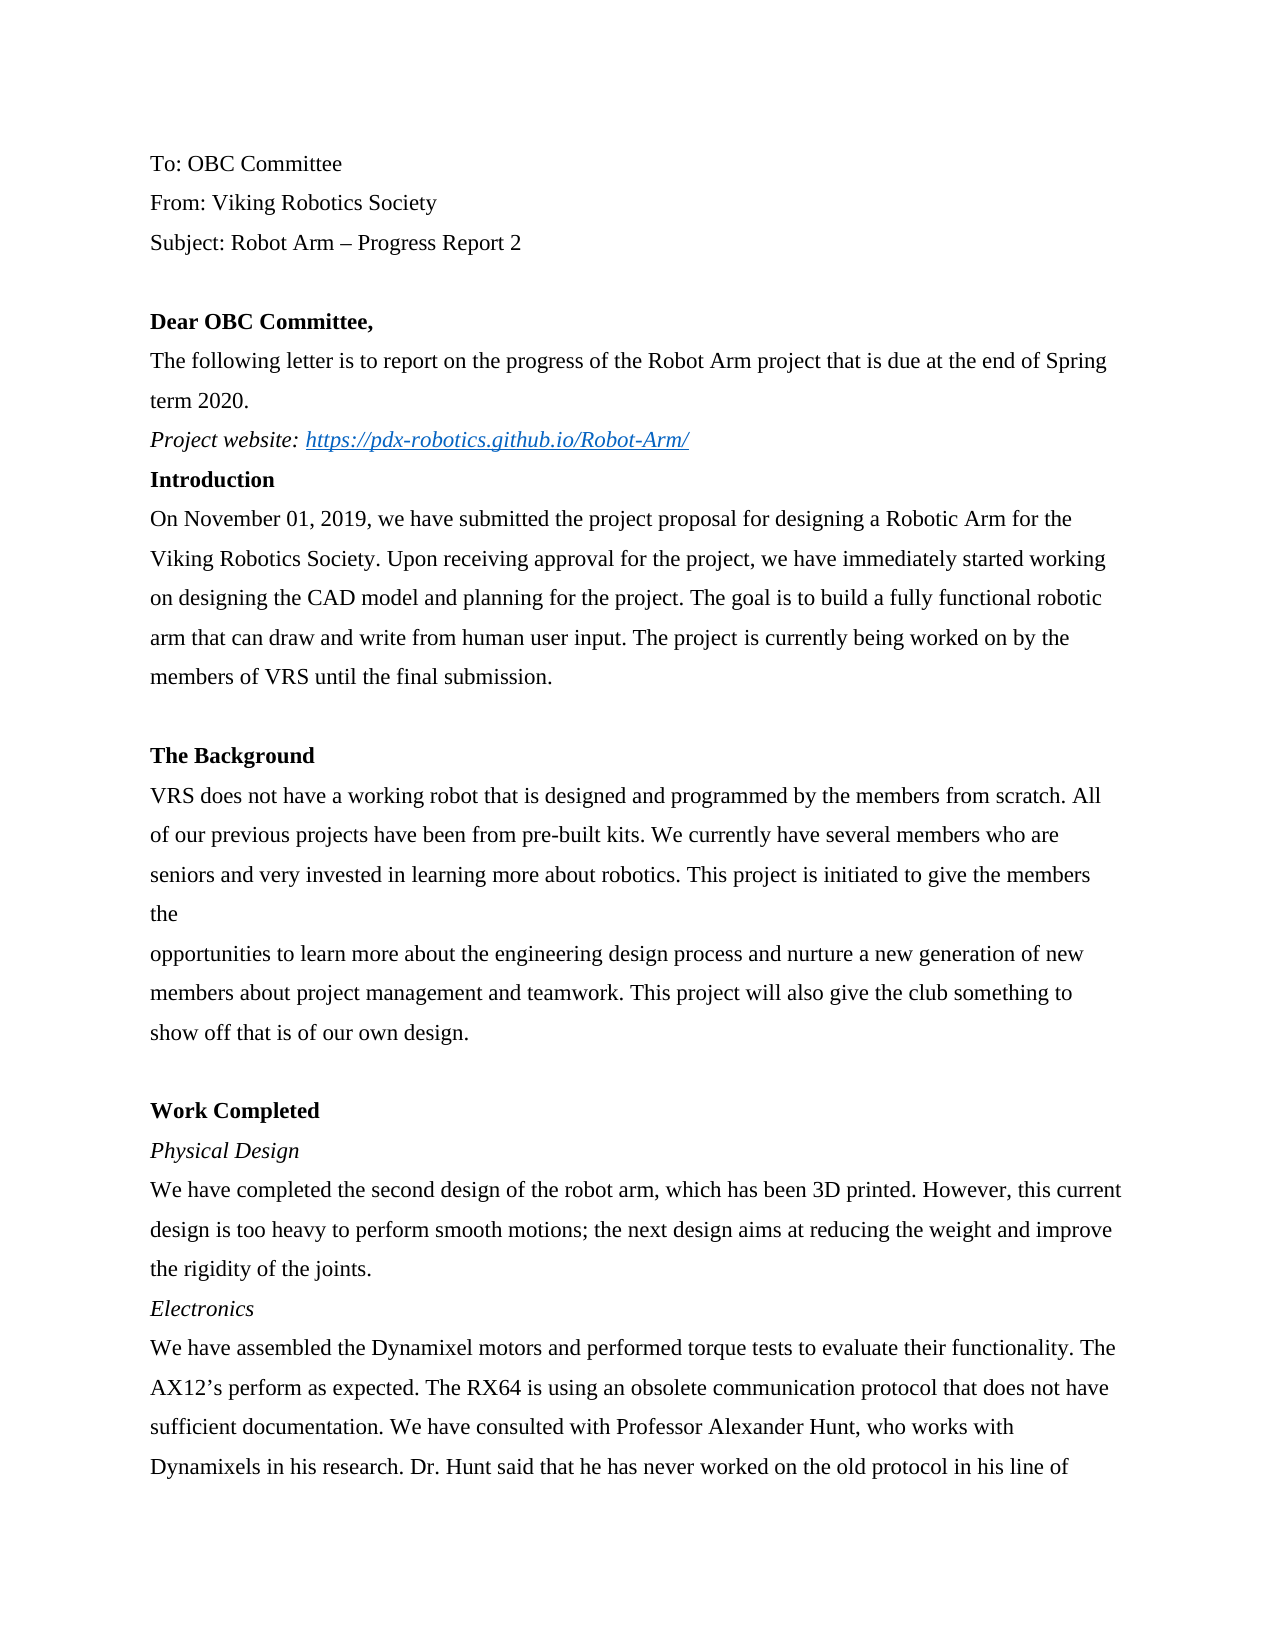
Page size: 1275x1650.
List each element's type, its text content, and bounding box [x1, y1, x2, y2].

text Subject: Robot Arm – Progress Report 2 [150, 229, 1125, 255]
text Introduction [150, 466, 1125, 492]
text From: Viking Robotics Society [150, 189, 1125, 216]
text seniors and very invested in learning more about robotics. This project is initiated to give the members the [150, 861, 1125, 926]
text term 2020. [150, 387, 1125, 413]
text Physical Design [150, 1137, 1125, 1163]
text To: OBC Committee [150, 150, 1125, 176]
text On November 01, 2019, we have submitted the project proposal for designing a Robotic Arm for the [150, 505, 1125, 532]
text Electronics [150, 1295, 1125, 1321]
text members of VRS until the final submission. [150, 663, 1125, 689]
text members about project management and teamwork. This project will also give the club something to [150, 979, 1125, 1005]
text Work Completed [150, 1097, 1125, 1124]
text on designing the CAD model and planning for the project. The goal is to build a fully functional robotic [150, 584, 1125, 611]
text of our previous projects have been from pre-built kits. We currently have several members who are [150, 821, 1125, 847]
text opportunities to learn more about the engineering design process and nurture a new generation of new [150, 939, 1125, 966]
text Dear OBC Committee, [150, 308, 1125, 334]
text arm that can draw and write from human user input. The project is currently being worked on by the [150, 624, 1125, 650]
text Project website: https://pdx-robotics.github.io/Robot-Arm/ [150, 426, 1125, 453]
text VRS does not have a working robot that is designed and programmed by the members from scratch. All [150, 782, 1125, 808]
text The following letter is to report on the progress of the Robot Arm project that is due at the end of Spring [150, 347, 1125, 374]
text We have completed the second design of the robot arm, which has been 3D printed. However, this current design is too heavy to perform smooth motions; the next design aims at reducing the weight and improve the rigidity of the joints. [150, 1176, 1125, 1282]
text Viking Robotics Society. Upon receiving approval for the project, we have immediately started working [150, 545, 1125, 571]
text show off that is of our own design. [150, 1018, 1125, 1045]
text The Background [150, 742, 1125, 768]
